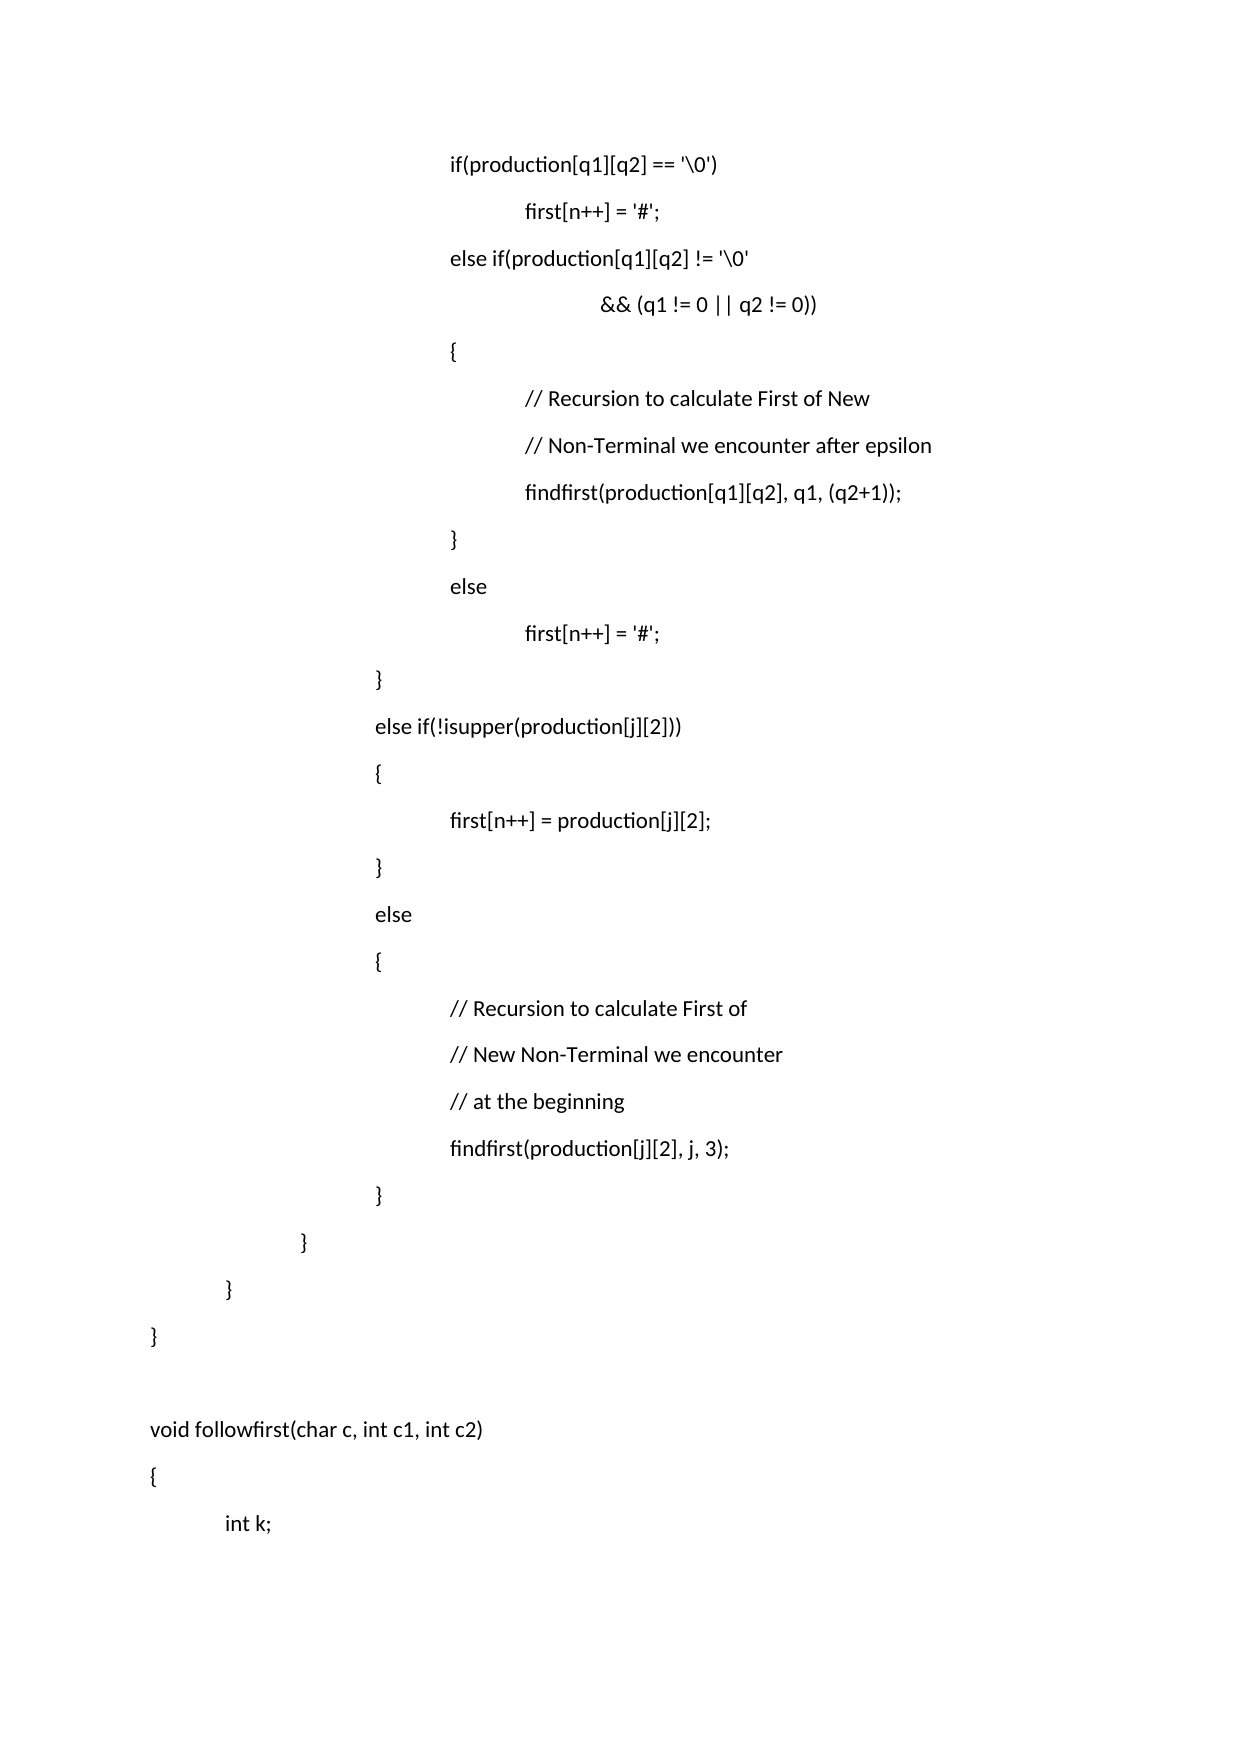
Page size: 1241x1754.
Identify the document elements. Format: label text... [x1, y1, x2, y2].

text first[n++] = production[j][2]; [150, 806, 1090, 834]
text // Non-Terminal we encounter after epsilon [150, 431, 1090, 459]
text { [150, 947, 1090, 975]
text // New Non-Terminal we encounter [150, 1041, 1090, 1069]
text void followfirst(char c, int c1, int c2) [150, 1416, 1090, 1444]
text // Recursion to calculate First of [150, 994, 1090, 1022]
text else if(!isupper(production[j][2])) [150, 712, 1090, 741]
text { [150, 337, 1090, 366]
text first[n++] = '#'; [150, 197, 1090, 225]
text findfirst(production[j][2], j, 3); [150, 1134, 1090, 1162]
text } [150, 1228, 1090, 1256]
text findfirst(production[q1][q2], q1, (q2+1)); [150, 478, 1090, 506]
text } [150, 1322, 1090, 1350]
text } [150, 853, 1090, 881]
text } [150, 1275, 1090, 1303]
text { [150, 1462, 1090, 1491]
text first[n++] = '#'; [150, 619, 1090, 647]
text // at the beginning [150, 1087, 1090, 1116]
text } [150, 666, 1090, 694]
text } [150, 1181, 1090, 1209]
text && (q1 != 0 || q2 != 0)) [150, 291, 1090, 319]
text { [150, 759, 1090, 787]
text int k; [150, 1509, 1090, 1537]
text else [150, 572, 1090, 600]
text if(production[q1][q2] == '\0') [150, 150, 1090, 178]
text } [150, 525, 1090, 553]
text else [150, 900, 1090, 928]
text // Recursion to calculate First of New [150, 384, 1090, 412]
text else if(production[q1][q2] != '\0' [150, 244, 1090, 272]
